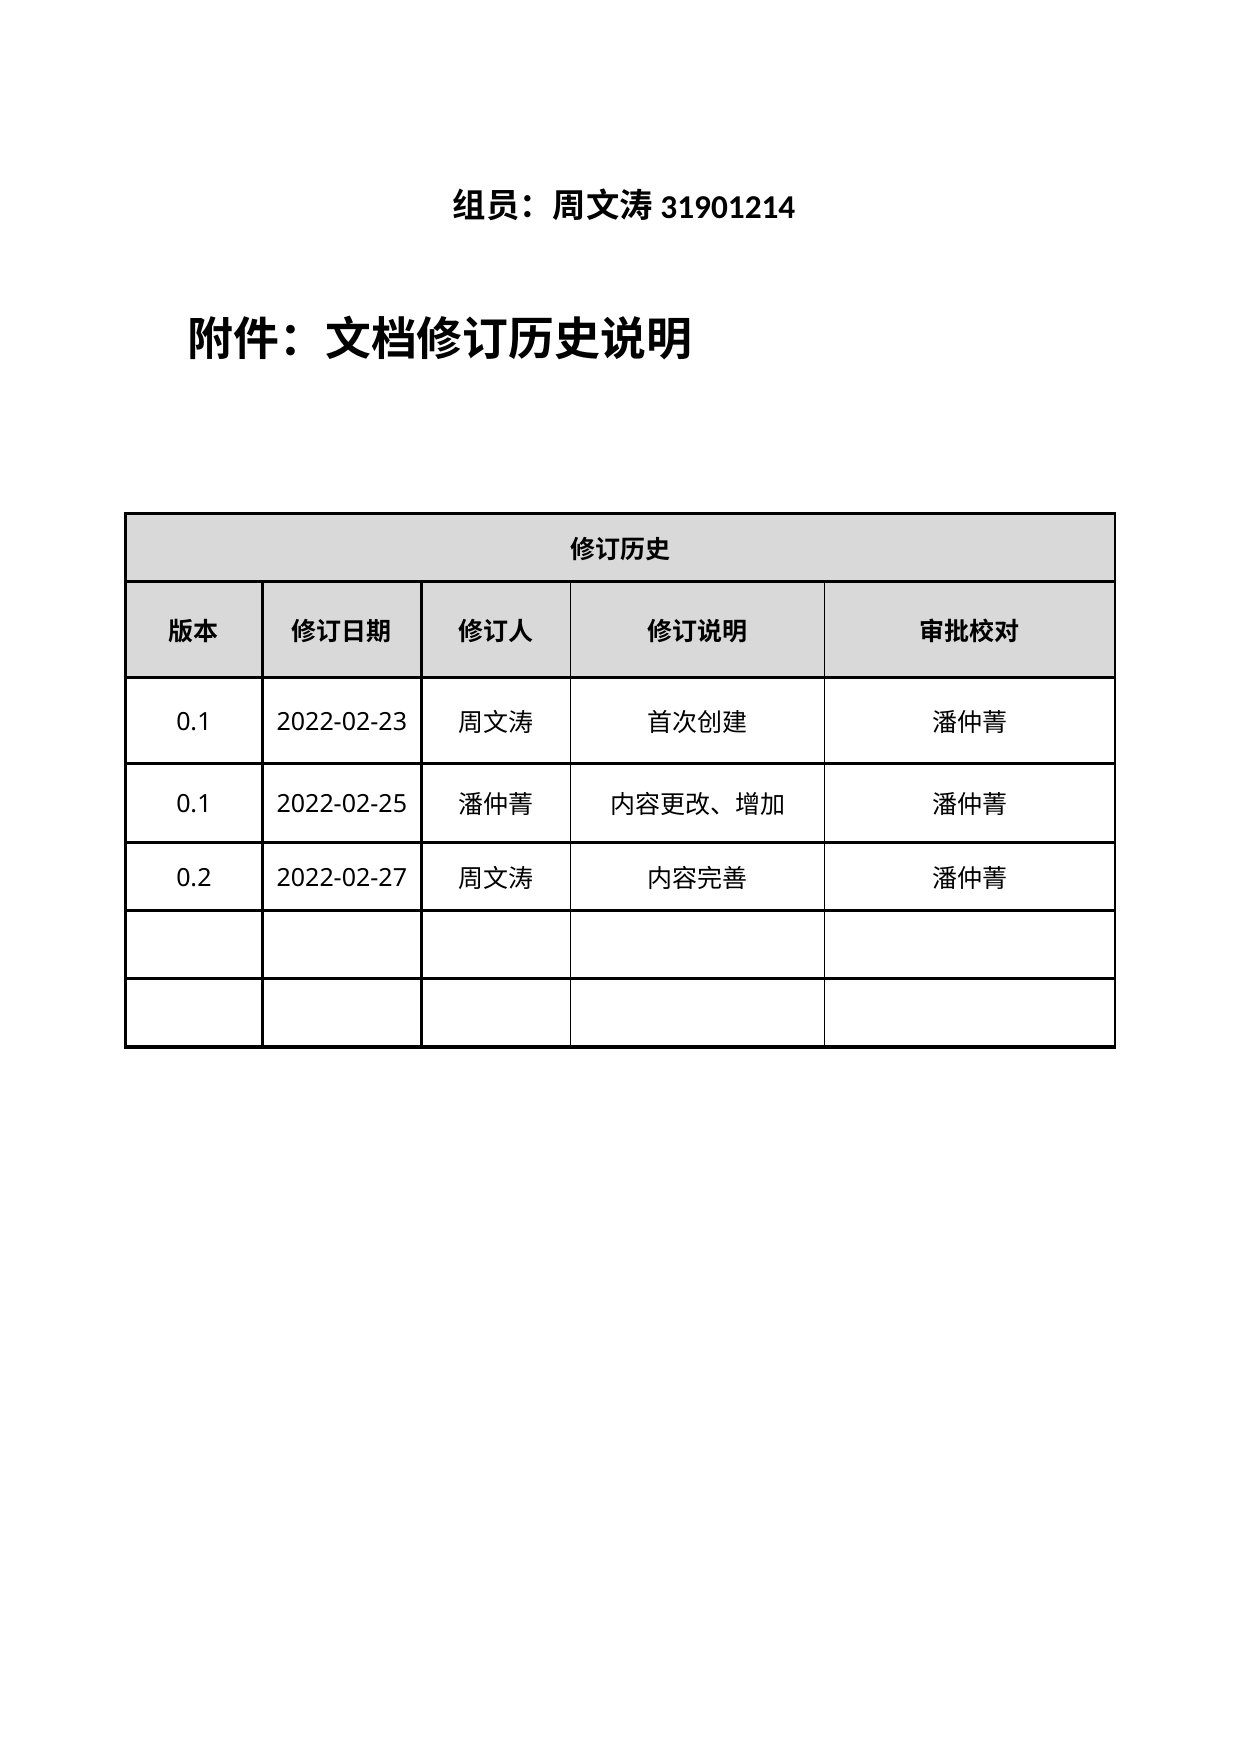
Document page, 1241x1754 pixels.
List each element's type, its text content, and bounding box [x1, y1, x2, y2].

table_cell 0.1 [127, 679, 261, 762]
table_cell 2022-02-25 [264, 765, 420, 841]
table_cell 周文涛 [423, 679, 570, 762]
table_cell 0.2 [127, 844, 261, 909]
table_cell [423, 980, 570, 1045]
table_cell 修订人 [423, 583, 570, 676]
table_cell [825, 912, 1114, 977]
table_cell 2022-02-23 [264, 679, 420, 762]
table_cell [571, 912, 824, 977]
table_cell 内容完善 [571, 844, 824, 909]
table_cell 内容更改、增加 [571, 765, 824, 841]
table_header 修订历史 [127, 515, 1114, 580]
table_cell [571, 980, 824, 1045]
table_cell 版本 [127, 583, 261, 676]
table_cell 0.1 [127, 765, 261, 841]
table_cell 周文涛 [423, 844, 570, 909]
table_cell 修订说明 [571, 583, 824, 676]
table_cell [423, 912, 570, 977]
table_cell 2022-02-27 [264, 844, 420, 909]
table_cell 潘仲菁 [825, 765, 1114, 841]
table_cell 潘仲菁 [423, 765, 570, 841]
table_cell [264, 912, 420, 977]
text 组员：周文涛 31901214 [187, 162, 1053, 227]
subtitle 附件：文档修订历史说明 [187, 286, 1053, 384]
table_cell 潘仲菁 [825, 679, 1114, 762]
table_cell [825, 980, 1114, 1045]
table_cell 修订日期 [264, 583, 420, 676]
table_cell [127, 912, 261, 977]
table_cell 潘仲菁 [825, 844, 1114, 909]
table_cell [127, 980, 261, 1045]
table_cell 首次创建 [571, 679, 824, 762]
table_cell [264, 980, 420, 1045]
table_cell 审批校对 [825, 583, 1114, 676]
